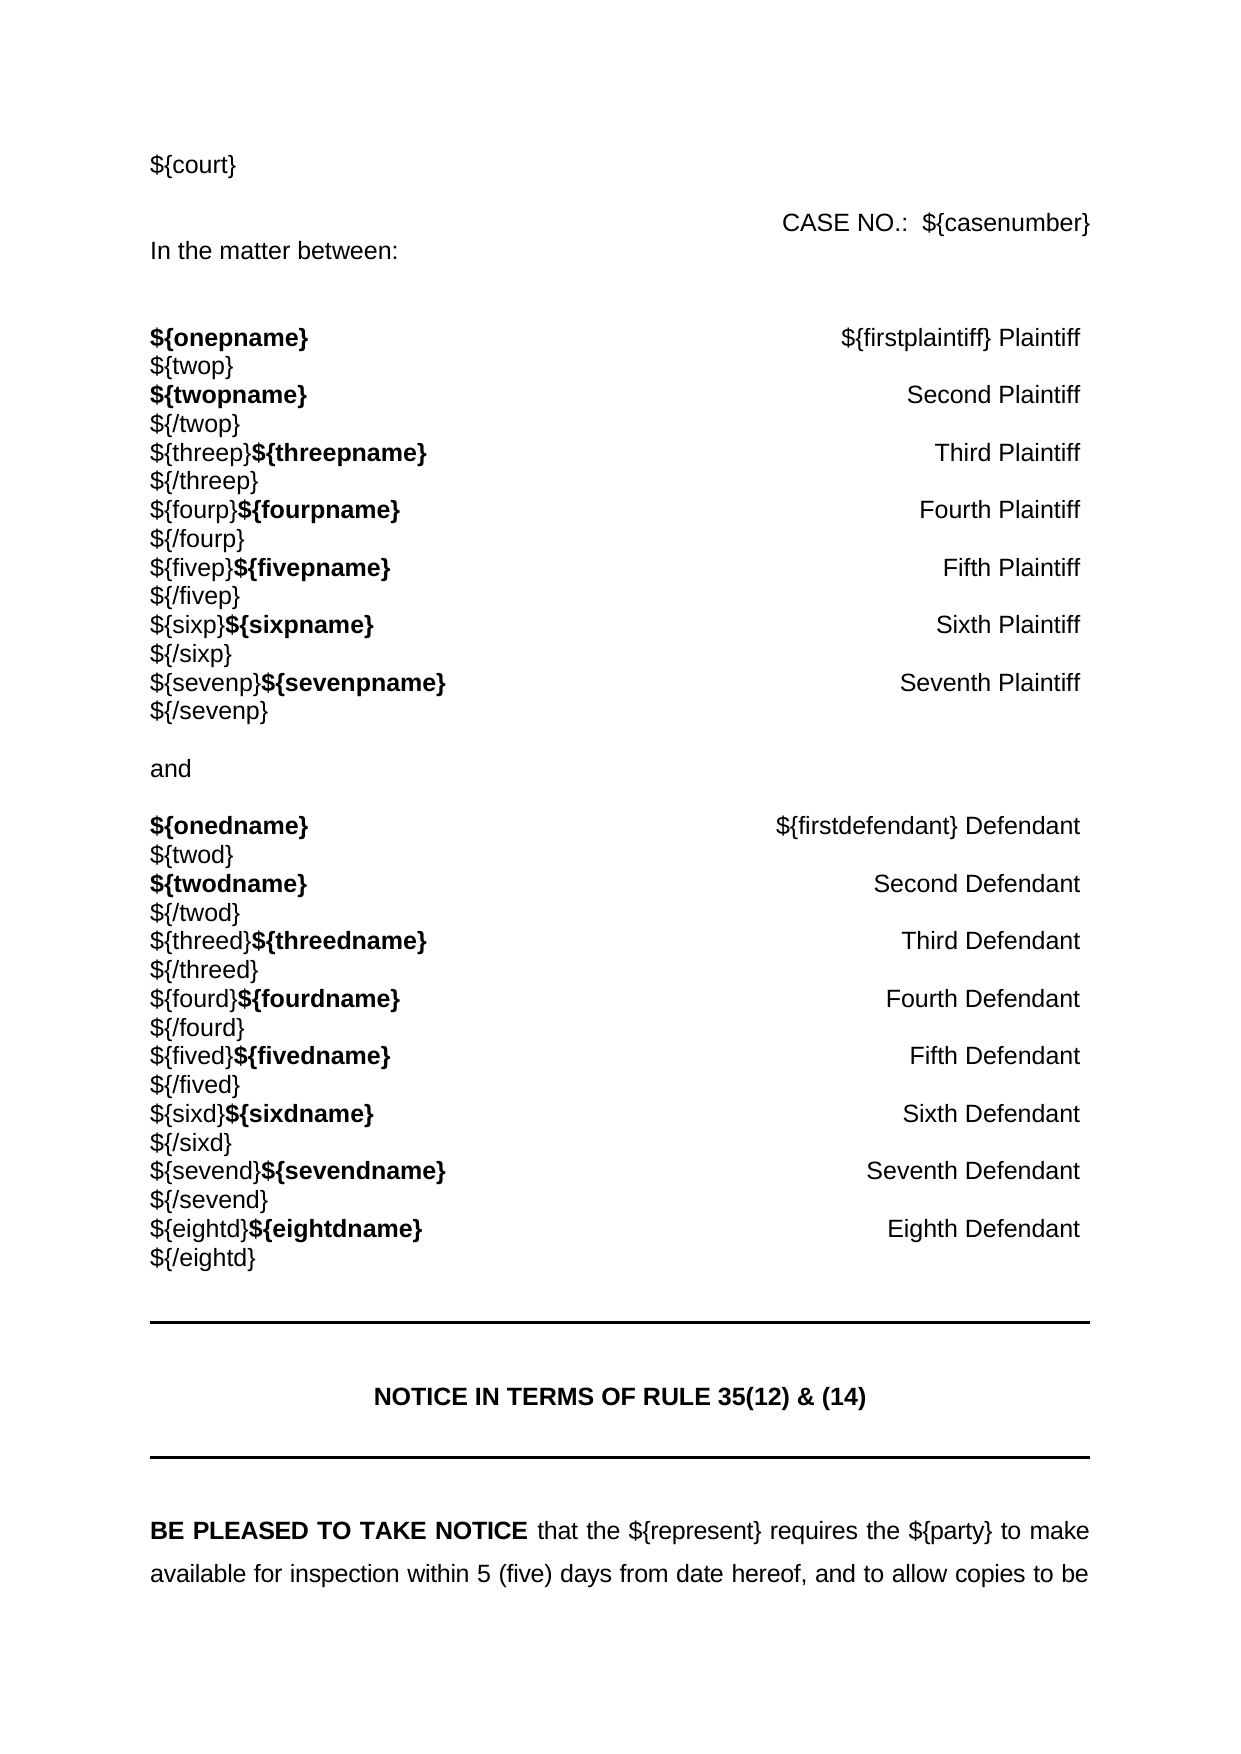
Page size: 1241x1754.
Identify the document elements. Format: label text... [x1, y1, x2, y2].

text ${sevenp}${sevenpname} Seventh Plaintiff [150, 667, 1090, 696]
text ${/sixp} [150, 639, 1090, 667]
text and [150, 754, 1090, 782]
text ${fourp}${fourpname} Fourth Plaintiff [150, 495, 1090, 524]
text ${twop} [150, 351, 1090, 380]
text In the matter between: [150, 236, 1090, 265]
text ${sixp}${sixpname} Sixth Plaintiff [150, 610, 1090, 639]
text ${/fivep} [150, 581, 1090, 610]
text ${/threed} [150, 955, 1090, 984]
text ${/threep} [150, 466, 1090, 495]
text ${/fourd} [150, 1012, 1090, 1041]
text ${/sixd} [150, 1127, 1090, 1156]
text ${threed}${threedname} Third Defendant [150, 926, 1090, 955]
text ${fived}${fivedname} Fifth Defendant [150, 1041, 1090, 1070]
text ${/fourp} [150, 524, 1090, 552]
text ${threep}${threepname} Third Plaintiff [150, 437, 1090, 466]
text ${/sevend} [150, 1185, 1090, 1214]
text ${twopname} Second Plaintiff [150, 380, 1090, 409]
text ${fourd}${fourdname} Fourth Defendant [150, 984, 1090, 1012]
text ${eightd}${eightdname} Eighth Defendant [150, 1214, 1090, 1242]
text ${/twop} [150, 409, 1090, 437]
text ${/fived} [150, 1070, 1090, 1099]
text ${/eightd} [150, 1242, 1090, 1271]
text NOTICE IN TERMS OF RULE 35(12) & (14) [150, 1382, 1090, 1410]
text ${twod} [150, 840, 1090, 869]
text CASE NO.: ${casenumber} [150, 207, 1090, 236]
text ${/sevenp} [150, 696, 1090, 725]
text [150, 1516, 1090, 1588]
text ${court} [150, 150, 1090, 179]
text ${onedname} ${firstdefendant} Defendant [150, 811, 1090, 840]
text ${fivep}${fivepname} Fifth Plaintiff [150, 552, 1090, 581]
text ${sevend}${sevendname} Seventh Defendant [150, 1156, 1090, 1185]
text ${twodname} Second Defendant [150, 869, 1090, 897]
text ${sixd}${sixdname} Sixth Defendant [150, 1099, 1090, 1127]
text ${/twod} [150, 897, 1090, 926]
text ${onepname} ${firstplaintiff} Plaintiff [150, 322, 1090, 351]
